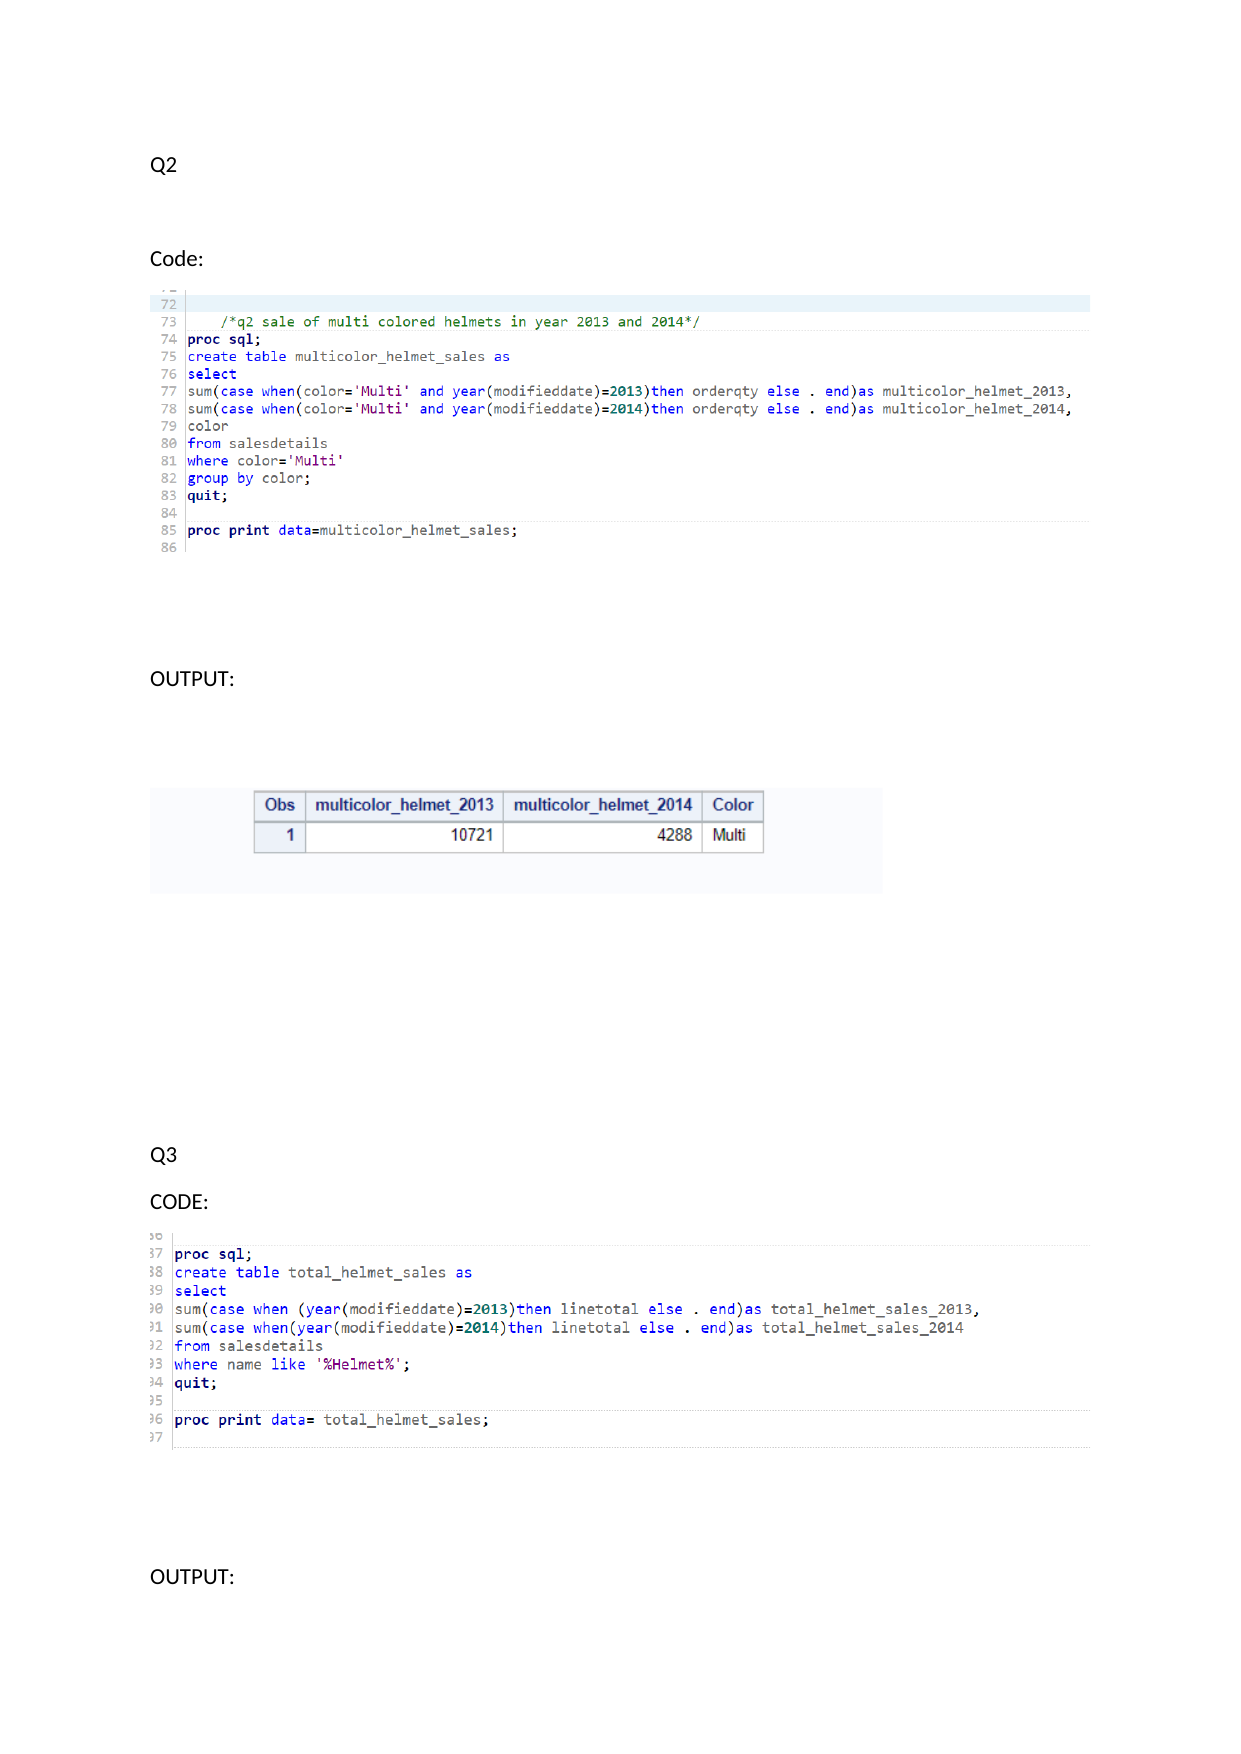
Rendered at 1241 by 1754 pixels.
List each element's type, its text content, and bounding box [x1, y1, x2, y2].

text CODE: [150, 1187, 1090, 1215]
text Q2 [150, 150, 1090, 178]
text Code: [150, 244, 1090, 272]
picture [150, 711, 883, 934]
text Q3 [150, 1140, 1090, 1168]
text OUTPUT: [150, 664, 1090, 692]
text OUTPUT: [150, 1562, 1090, 1590]
picture [150, 290, 1091, 552]
picture [150, 1233, 1091, 1450]
